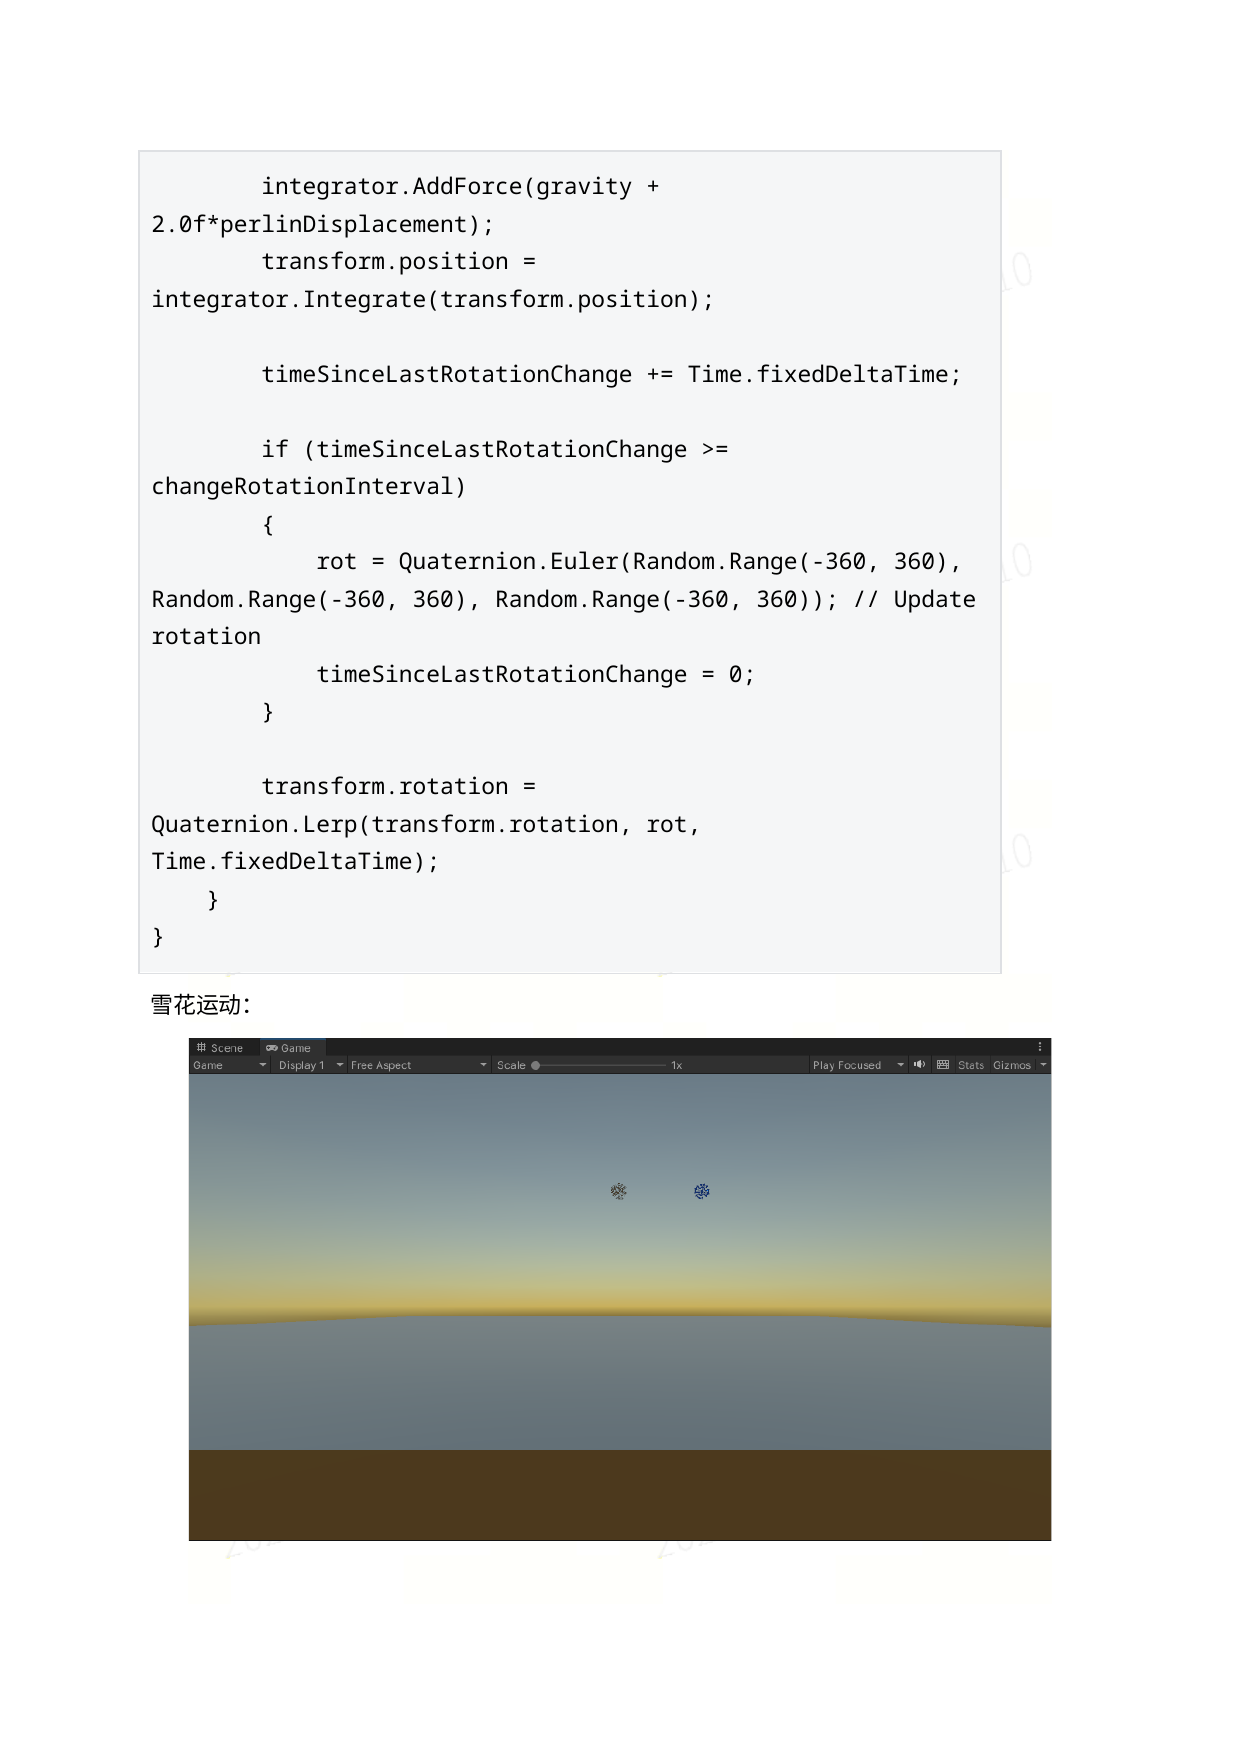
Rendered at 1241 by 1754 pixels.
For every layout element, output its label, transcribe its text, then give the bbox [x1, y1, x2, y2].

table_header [140, 152, 1000, 972]
picture [188, 1020, 1052, 1604]
text 雪花运动： [150, 986, 1090, 1020]
picture [188, 150, 1052, 986]
